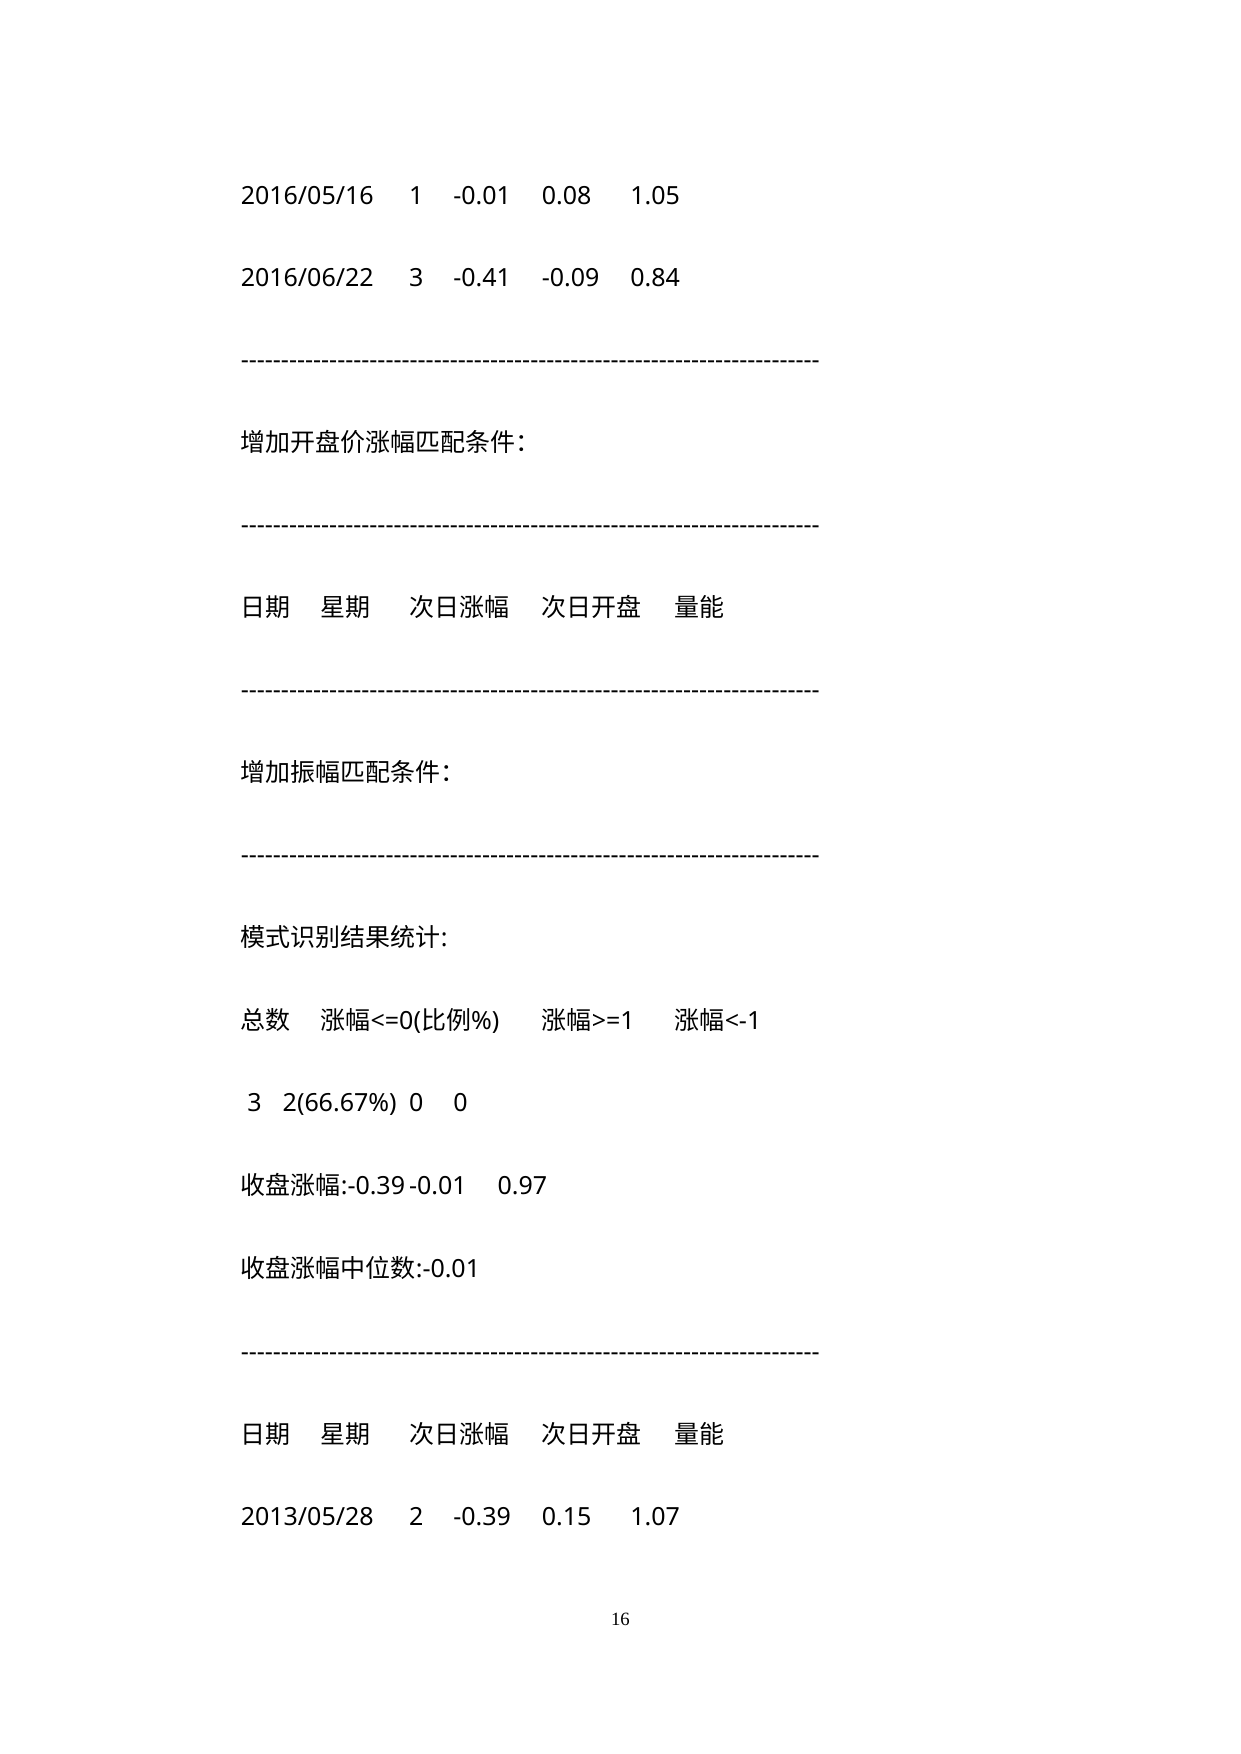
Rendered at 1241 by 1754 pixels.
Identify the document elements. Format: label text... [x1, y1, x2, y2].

text ------------------------------------------------------------------------ [187, 491, 1053, 556]
text 日期 星期 次日涨幅 次日开盘 量能 [187, 573, 1053, 638]
text 2016/05/16 1 -0.01 0.08 1.05 [187, 162, 1053, 227]
text 收盘涨幅:-0.39 -0.01 0.97 [187, 1151, 1053, 1216]
text 总数 涨幅<=0(比例%) 涨幅>=1 涨幅<-1 [187, 986, 1053, 1051]
text 模式识别结果统计: [187, 903, 1053, 968]
text 增加开盘价涨幅匹配条件： [187, 408, 1053, 473]
text ------------------------------------------------------------------------ [187, 326, 1053, 391]
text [187, 1318, 1053, 1383]
text 增加振幅匹配条件： [187, 738, 1053, 803]
text 收盘涨幅中位数:-0.01 [187, 1234, 1053, 1299]
text 2016/06/22 3 -0.41 -0.09 0.84 [187, 244, 1053, 309]
text 2013/05/28 2 -0.39 0.15 1.07 [187, 1483, 1053, 1548]
text 3 2(66.67%) 0 0 [187, 1069, 1053, 1134]
text ------------------------------------------------------------------------ [187, 821, 1053, 886]
text 日期 星期 次日涨幅 次日开盘 量能 [187, 1400, 1053, 1465]
text ------------------------------------------------------------------------ [187, 656, 1053, 721]
